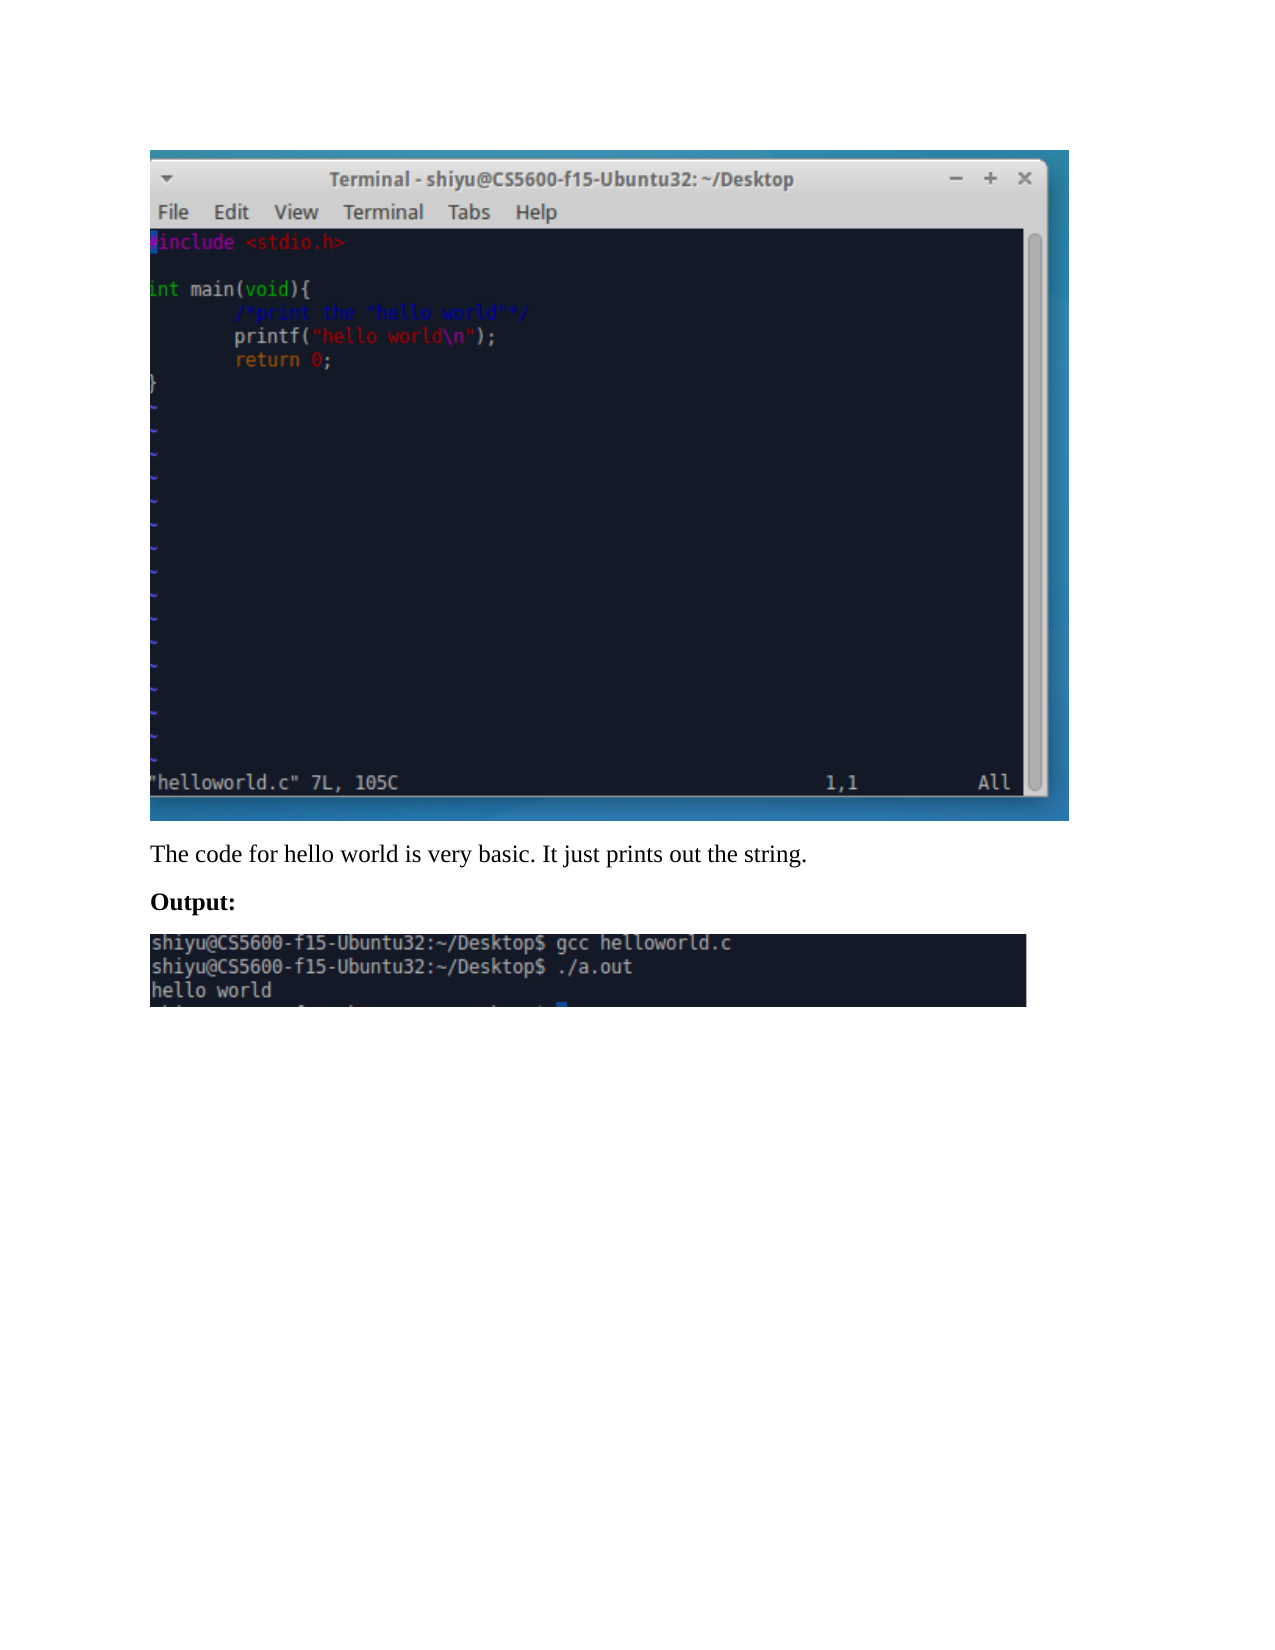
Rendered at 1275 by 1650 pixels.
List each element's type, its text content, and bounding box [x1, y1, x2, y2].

picture [150, 934, 1027, 1007]
text Output: [150, 887, 1125, 916]
text The code for hello world is very basic. It just prints out the string. [150, 839, 1125, 868]
picture [150, 150, 1069, 821]
